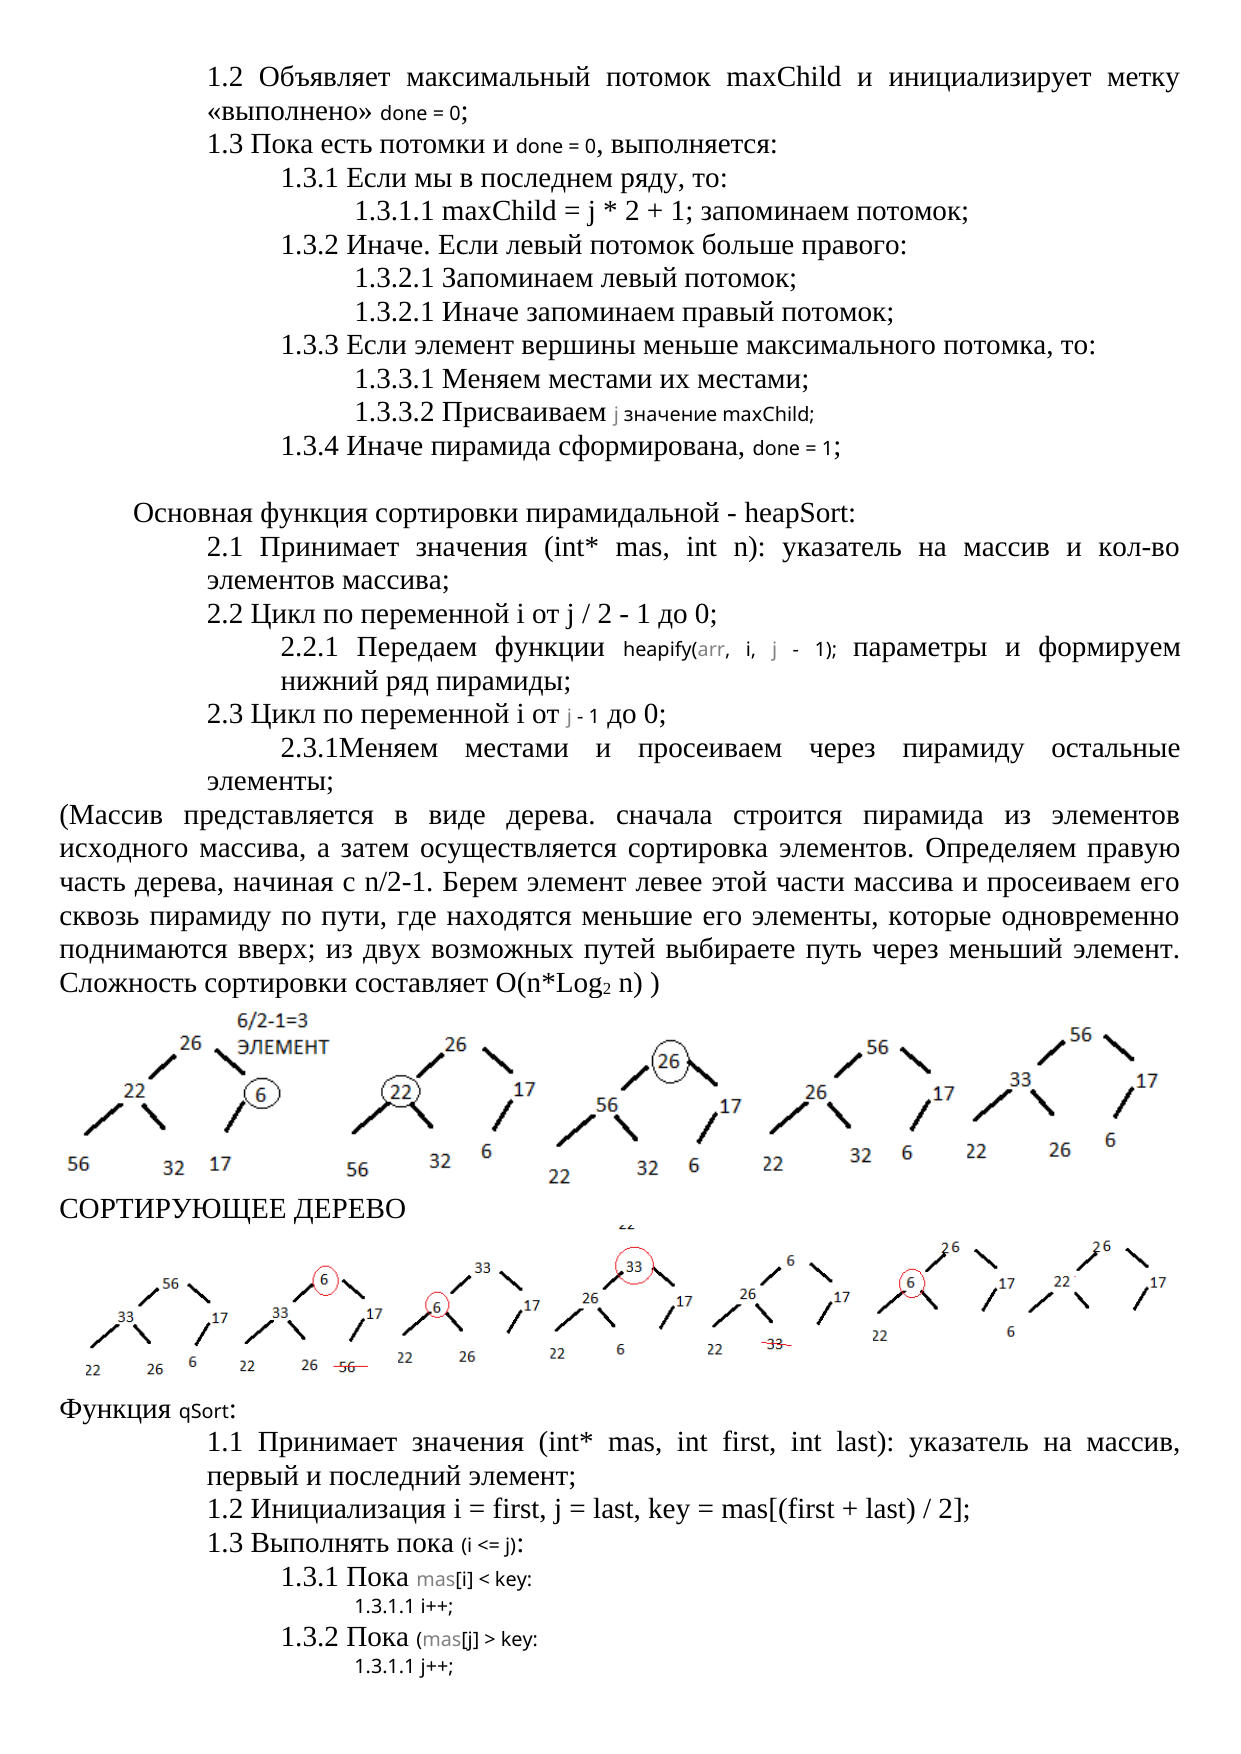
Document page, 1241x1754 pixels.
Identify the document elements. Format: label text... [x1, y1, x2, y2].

text 1.3.1.1 maxChild = j * 2 + 1; запоминаем потомок; [280, 193, 1181, 227]
text Основная функция сортировки пирамидальной - heapSort: [133, 495, 1181, 529]
text 1.1 Принимает значения (int* mas, int first, int last): указатель на массив, первый и последний элемент; [207, 1424, 1181, 1492]
text 1.3 Выполнять пока (i <= j): [207, 1525, 1181, 1559]
text 1.3.2.1 Запоминаем левый потомок; [280, 260, 1181, 294]
text 2.3.1Меняем местами и просеиваем через пирамиду остальные элементы; [207, 730, 1181, 797]
text 1.3.1.1 i++; [280, 1592, 1181, 1619]
text 1.3.2 Иначе. Если левый потомок больше правого: [207, 227, 1181, 260]
text СОРТИРУЮЩЕЕ ДЕРЕВО [59, 1192, 1181, 1225]
text 1.3.2 Пока (mas[j] > key: [207, 1619, 1181, 1653]
text 1.2 Инициализация i = first, j = last, key = mas[(first + last) / 2]; [207, 1492, 1181, 1525]
text 1.2 Объявляет максимальный потомок maxChild и инициализирует метку «выполнено» done = 0; [207, 59, 1181, 126]
text Функция qSort: [59, 1391, 1181, 1424]
text 2.2.1 Передаем функции heapify(arr, i, j - 1); параметры и формируем нижний ряд пирамиды; [280, 629, 1181, 696]
text 2.1 Принимает значения (int* mas, int n): указатель на массив и кол-во элементов массива; [207, 529, 1181, 596]
text 1.3.1 Если мы в последнем ряду, то: [207, 160, 1181, 193]
text 1.3.4 Иначе пирамида сформирована, done = 1; [207, 428, 1181, 462]
picture [59, 998, 1182, 1192]
text 2.3 Цикл по переменной i от j - 1 до 0; [207, 696, 1181, 730]
text 2.2 Цикл по переменной i от j / 2 - 1 до 0; [207, 596, 1181, 629]
picture [59, 1225, 1182, 1391]
text 1.3.1 Пока mas[i] < key: [207, 1559, 1181, 1592]
text 1.3.1.1 j++; [280, 1653, 1181, 1680]
text 1.3.3.2 Присваиваем j значение maxChild; [280, 394, 1181, 428]
text 1.3 Пока есть потомки и done = 0, выполняется: [133, 126, 1181, 160]
text (Массив представляется в виде дерева. сначала строится пирамида из элементов исходного массива, а затем осуществляется сортировка элементов. Определяем правую часть дерева, начиная с n/2-1. Берем элемент левее этой части массива и просеиваем его сквозь пирамиду по пути, где находятся меньшие его элементы, которые одновременно поднимаются вверх; из двух возможных путей выбираете путь через меньший элемент. Сложность сортировки составляет О(n*Log2 n) ) [59, 797, 1181, 998]
text 1.3.2.1 Иначе запоминаем правый потомок; [280, 294, 1181, 327]
text 1.3.3.1 Меняем местами их местами; [280, 361, 1181, 394]
text 1.3.3 Если элемент вершины меньше максимального потомка, то: [207, 327, 1181, 361]
